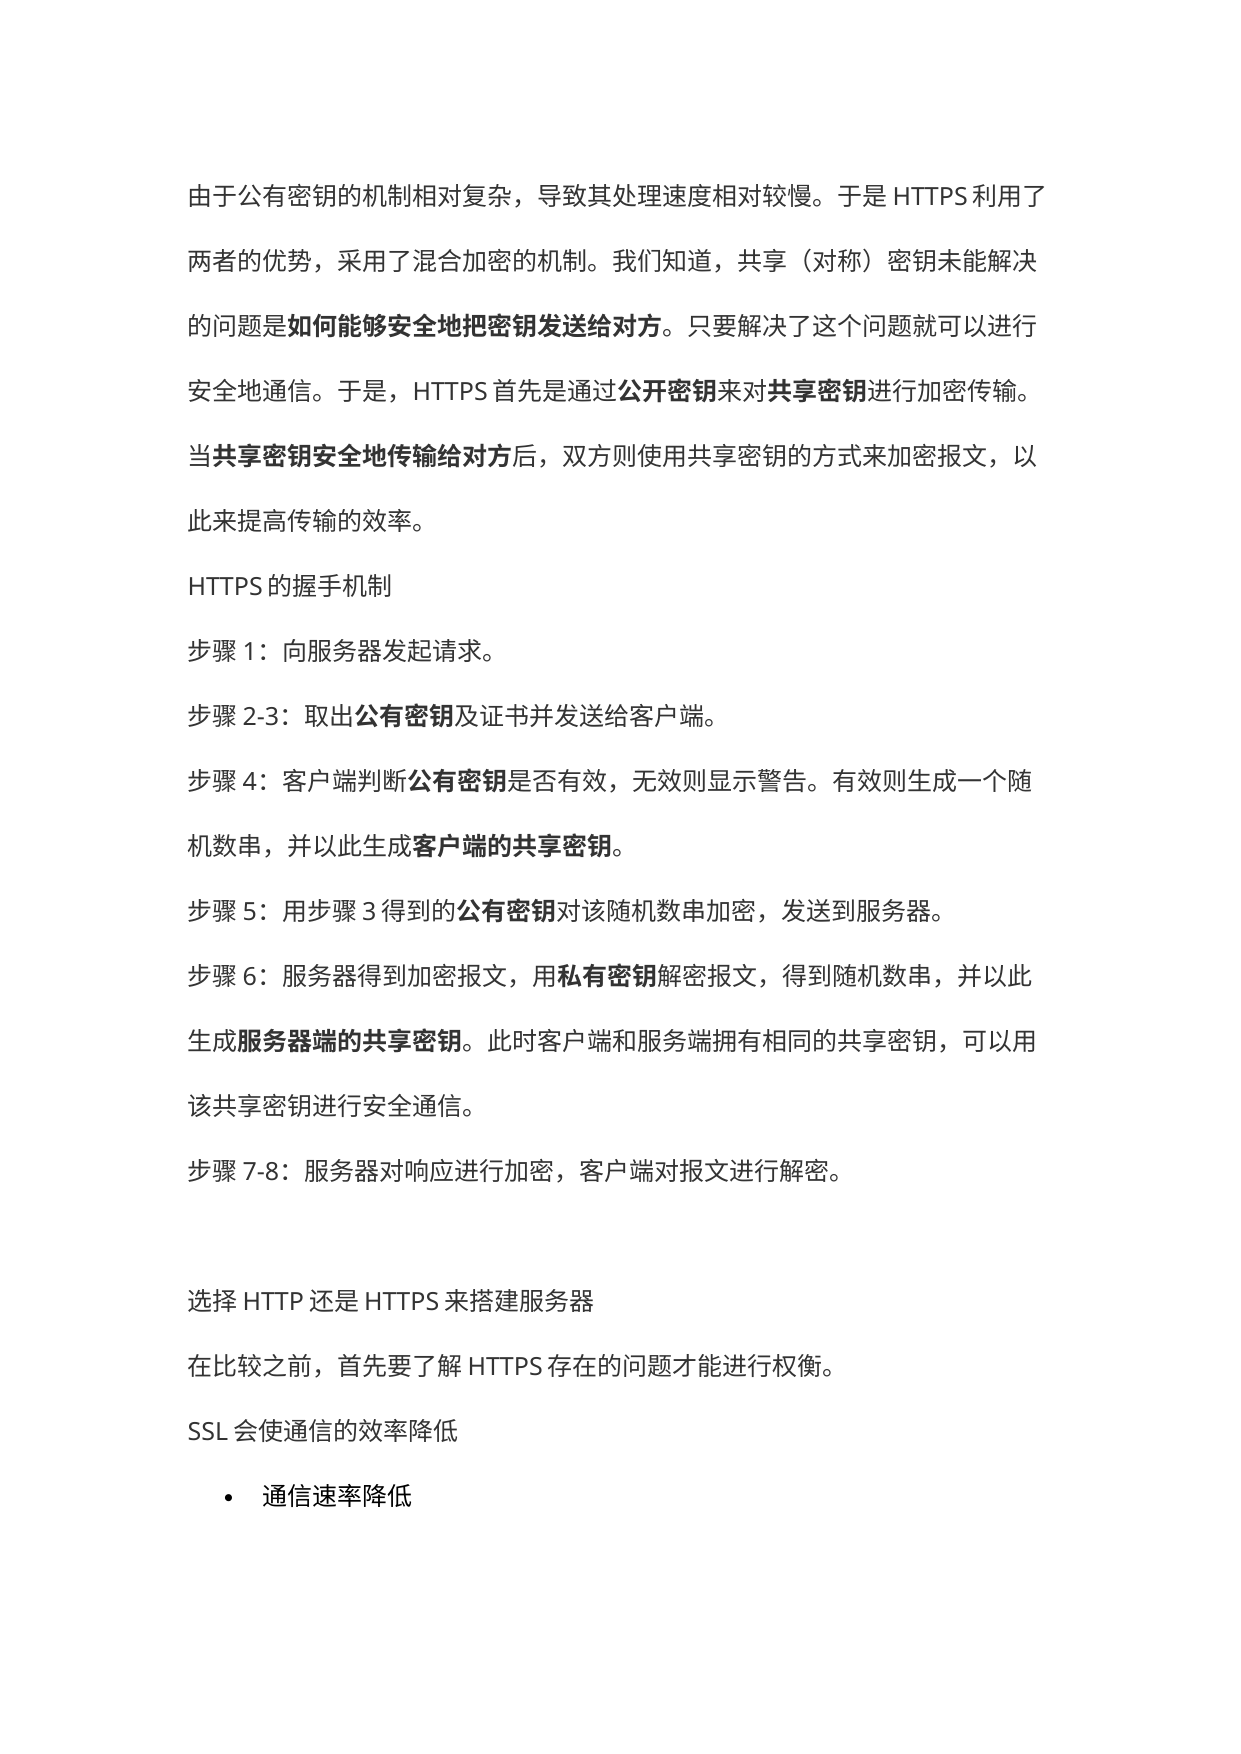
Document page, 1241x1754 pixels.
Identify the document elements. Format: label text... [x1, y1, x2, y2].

text 由于公有密钥的机制相对复杂，导致其处理速度相对较慢。于是HTTPS利用了两者的优势，采用了混合加密的机制。我们知道，共享（对称）密钥未能解决的问题是如何能够安全地把密钥发送给对方。只要解决了这个问题就可以进行安全地通信。于是，HTTPS首先是通过公开密钥来对共享密钥进行加密传输。当共享密钥安全地传输给对方后，双方则使用共享密钥的方式来加密报文，以此来提高传输的效率。 [187, 162, 1053, 552]
list 通信速率降低 [225, 1462, 1053, 1527]
text 选择HTTP还是HTTPS来搭建服务器 [187, 1267, 1053, 1332]
text 步骤1：向服务器发起请求。 [187, 617, 1053, 682]
text 步骤2-3：取出公有密钥及证书并发送给客户端。 [187, 682, 1053, 747]
text HTTPS的握手机制 [187, 552, 1053, 617]
text 步骤7-8：服务器对响应进行加密，客户端对报文进行解密。 [187, 1137, 1053, 1202]
text 步骤5：用步骤3得到的公有密钥对该随机数串加密，发送到服务器。 [187, 877, 1053, 942]
text 步骤4：客户端判断公有密钥是否有效，无效则显示警告。有效则生成一个随机数串，并以此生成客户端的共享密钥。 [187, 747, 1053, 877]
text 步骤6：服务器得到加密报文，用私有密钥解密报文，得到随机数串，并以此生成服务器端的共享密钥。此时客户端和服务端拥有相同的共享密钥，可以用该共享密钥进行安全通信。 [187, 942, 1053, 1137]
text 在比较之前，首先要了解HTTPS存在的问题才能进行权衡。 [187, 1332, 1053, 1397]
text SSL会使通信的效率降低 [187, 1397, 1053, 1462]
